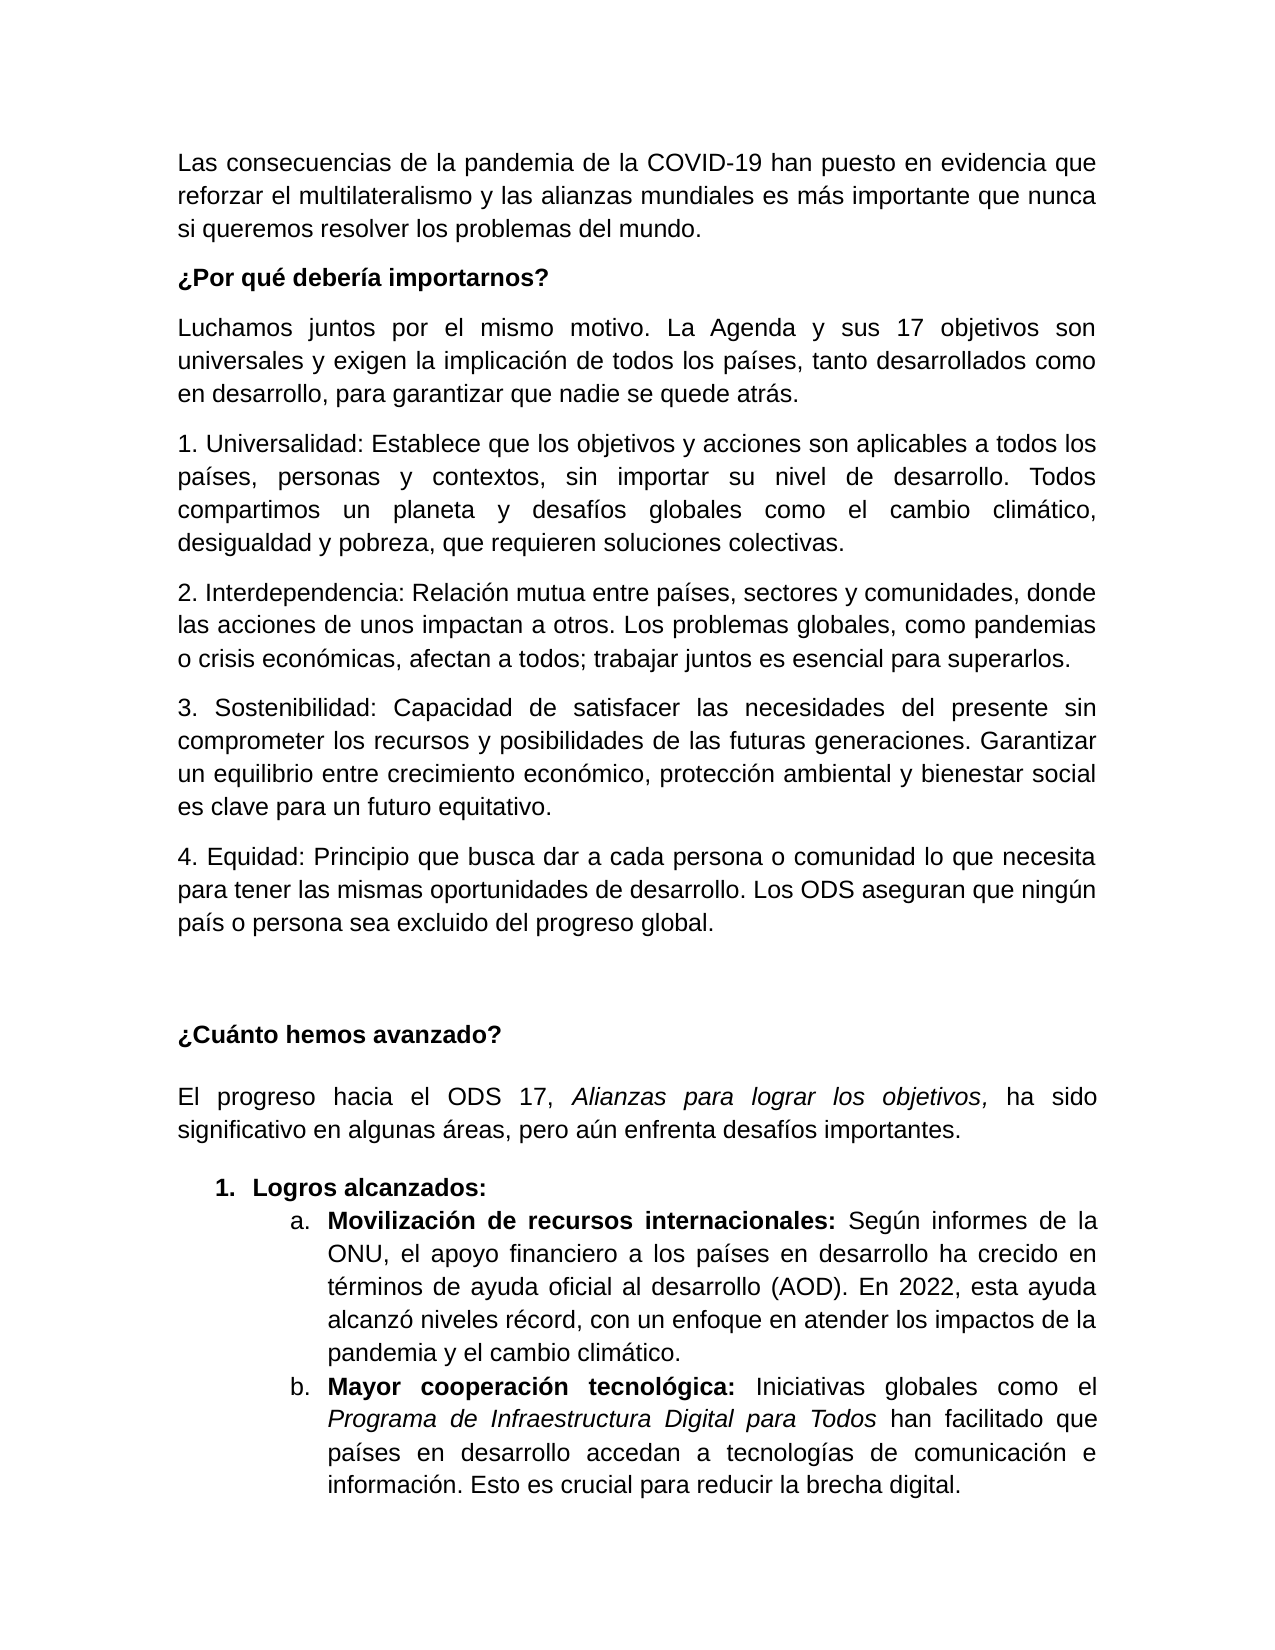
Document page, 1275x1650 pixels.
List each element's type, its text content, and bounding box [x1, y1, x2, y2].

text Las consecuencias de la pandemia de la COVID-19 han puesto en evidencia que reforzar el multilateralismo y las alianzas mundiales es más importante que nunca si queremos resolver los problemas del mundo. [177, 148, 1098, 242]
text ¿Por qué debería importarnos? [177, 263, 1098, 292]
text 3. Sostenibilidad: Capacidad de satisfacer las necesidades del presente sin comprometer los recursos y posibilidades de las futuras generaciones. Garantizar un equilibrio entre crecimiento económico, protección ambiental y bienestar social es clave para un futuro equitativo. [177, 693, 1098, 821]
list Movilización de recursos internacionales: Según informes de la ONU, el apoyo financiero a los países en desarrollo ha crecido en términos de ayuda oficial al desarrollo (AOD). En 2022, esta ayuda alcanzó niveles récord, con un enfoque en atender los impactos de la pandemia y el cambio climático. [290, 1206, 1098, 1367]
list Mayor cooperación tecnológica: Iniciativas globales como el Programa de Infraestructura Digital para Todos han facilitado que países en desarrollo accedan a tecnologías de comunicación e información. Esto es crucial para reducir la brecha digital. [290, 1371, 1098, 1499]
text 2. Interdependencia: Relación mutua entre países, sectores y comunidades, donde las acciones de unos impactan a otros. Los problemas globales, como pandemias o crisis económicas, afectan a todos; trabajar juntos es esencial para superarlos. [177, 577, 1098, 672]
text Luchamos juntos por el mismo motivo. La Agenda y sus 17 objetivos son universales y exigen la implicación de todos los países, tanto desarrollados como en desarrollo, para garantizar que nadie se quede atrás. [177, 313, 1098, 408]
list Logros alcanzados: [215, 1173, 1098, 1202]
text El progreso hacia el ODS 17, Alianzas para lograr los objetivos, ha sido significativo en algunas áreas, pero aún enfrenta desafíos importantes. [177, 1082, 1098, 1144]
text 1. Universalidad: Establece que los objetivos y acciones son aplicables a todos los países, personas y contextos, sin importar su nivel de desarrollo. Todos compartimos un planeta y desafíos globales como el cambio climático, desigualdad y pobreza, que requieren soluciones colectivas. [177, 429, 1098, 557]
text 4. Equidad: Principio que busca dar a cada persona o comunidad lo que necesita para tener las mismas oportunidades de desarrollo. Los ODS aseguran que ningún país o persona sea excluido del progreso global. [177, 842, 1098, 937]
subtitle ¿Cuánto hemos avanzado? [177, 1020, 1098, 1049]
